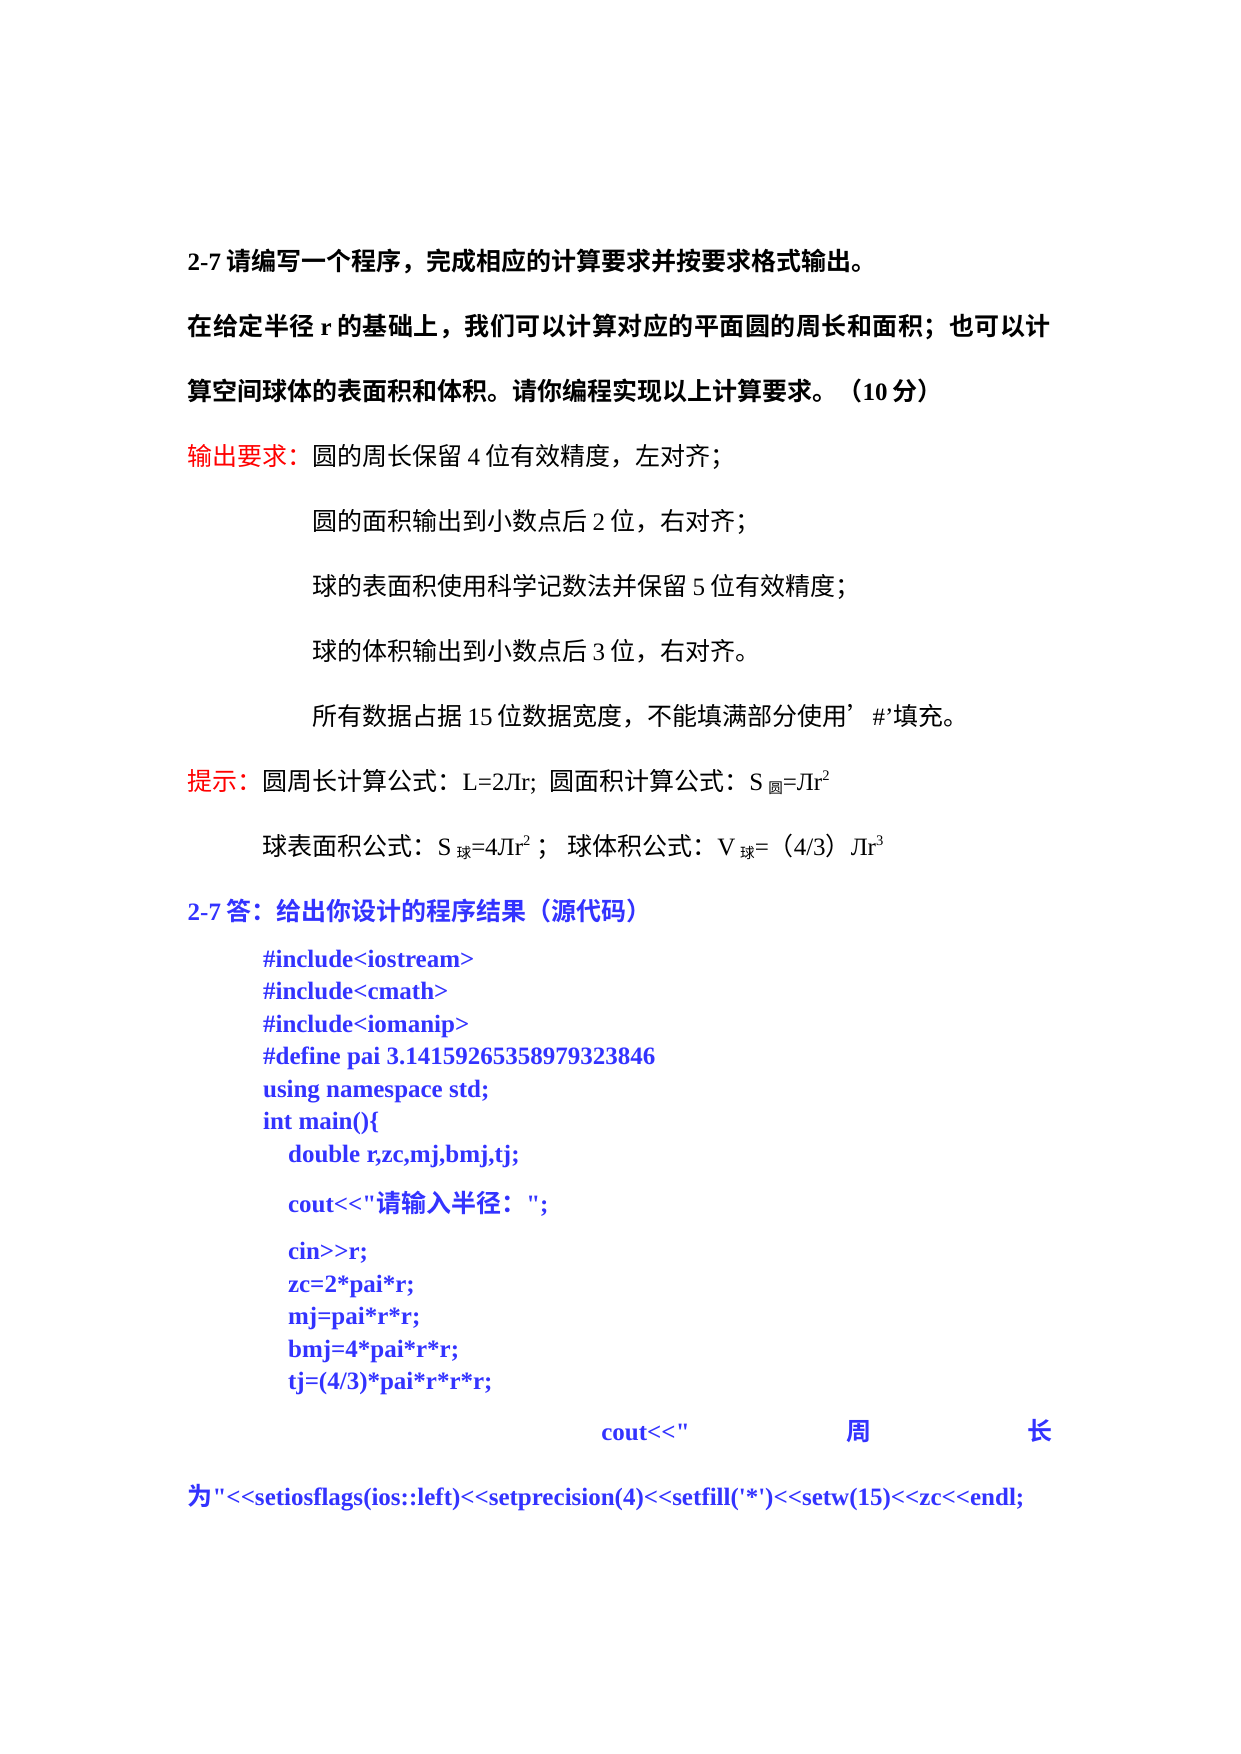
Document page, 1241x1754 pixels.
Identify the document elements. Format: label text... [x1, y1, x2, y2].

text bmj=4*pai*r*r; [187, 1332, 1053, 1364]
text 球表面积公式：S球=4Лr2 ； 球体积公式：V球=（4/3）Лr3 [187, 812, 1053, 877]
text cin>>r; [187, 1234, 1053, 1267]
text 输出要求：圆的周长保留4位有效精度，左对齐； [187, 422, 1053, 487]
text 2-7答：给出你设计的程序结果（源代码） [187, 877, 1053, 942]
text cout<<"请输入半径："; [187, 1169, 1053, 1234]
text 圆的面积输出到小数点后2位，右对齐； [187, 487, 1053, 552]
text double r,zc,mj,bmj,tj; [187, 1137, 1053, 1169]
text 在给定半径r的基础上，我们可以计算对应的平面圆的周长和面积；也可以计算空间球体的表面积和体积。请你编程实现以上计算要求。（10分） [187, 292, 1053, 422]
text using namespace std; [187, 1072, 1053, 1104]
text mj=pai*r*r; [187, 1299, 1053, 1332]
text zc=2*pai*r; [187, 1267, 1053, 1299]
text #include<cmath> [187, 974, 1053, 1007]
text 球的体积输出到小数点后3位，右对齐。 [187, 617, 1053, 682]
text #include<iomanip> [187, 1007, 1053, 1039]
text 球的表面积使用科学记数法并保留5位有效精度； [187, 552, 1053, 617]
text tj=(4/3)*pai*r*r*r; [187, 1364, 1053, 1397]
text int main(){ [187, 1104, 1053, 1137]
text cout<<"周长为"<<setiosflags(ios::left)<<setprecision(4)<<setfill('*')<<setw(15)<<zc<<endl; [187, 1397, 1053, 1527]
text 提示：圆周长计算公式：L=2Лr; 圆面积计算公式：S圆=Лr2 [187, 747, 1053, 812]
text 2-7请编写一个程序，完成相应的计算要求并按要求格式输出。 [187, 227, 1053, 292]
text #define pai 3.14159265358979323846 [187, 1039, 1053, 1072]
text #include<iostream> [187, 942, 1053, 974]
text 所有数据占据15位数据宽度，不能填满部分使用’#’填充。 [187, 682, 1053, 747]
